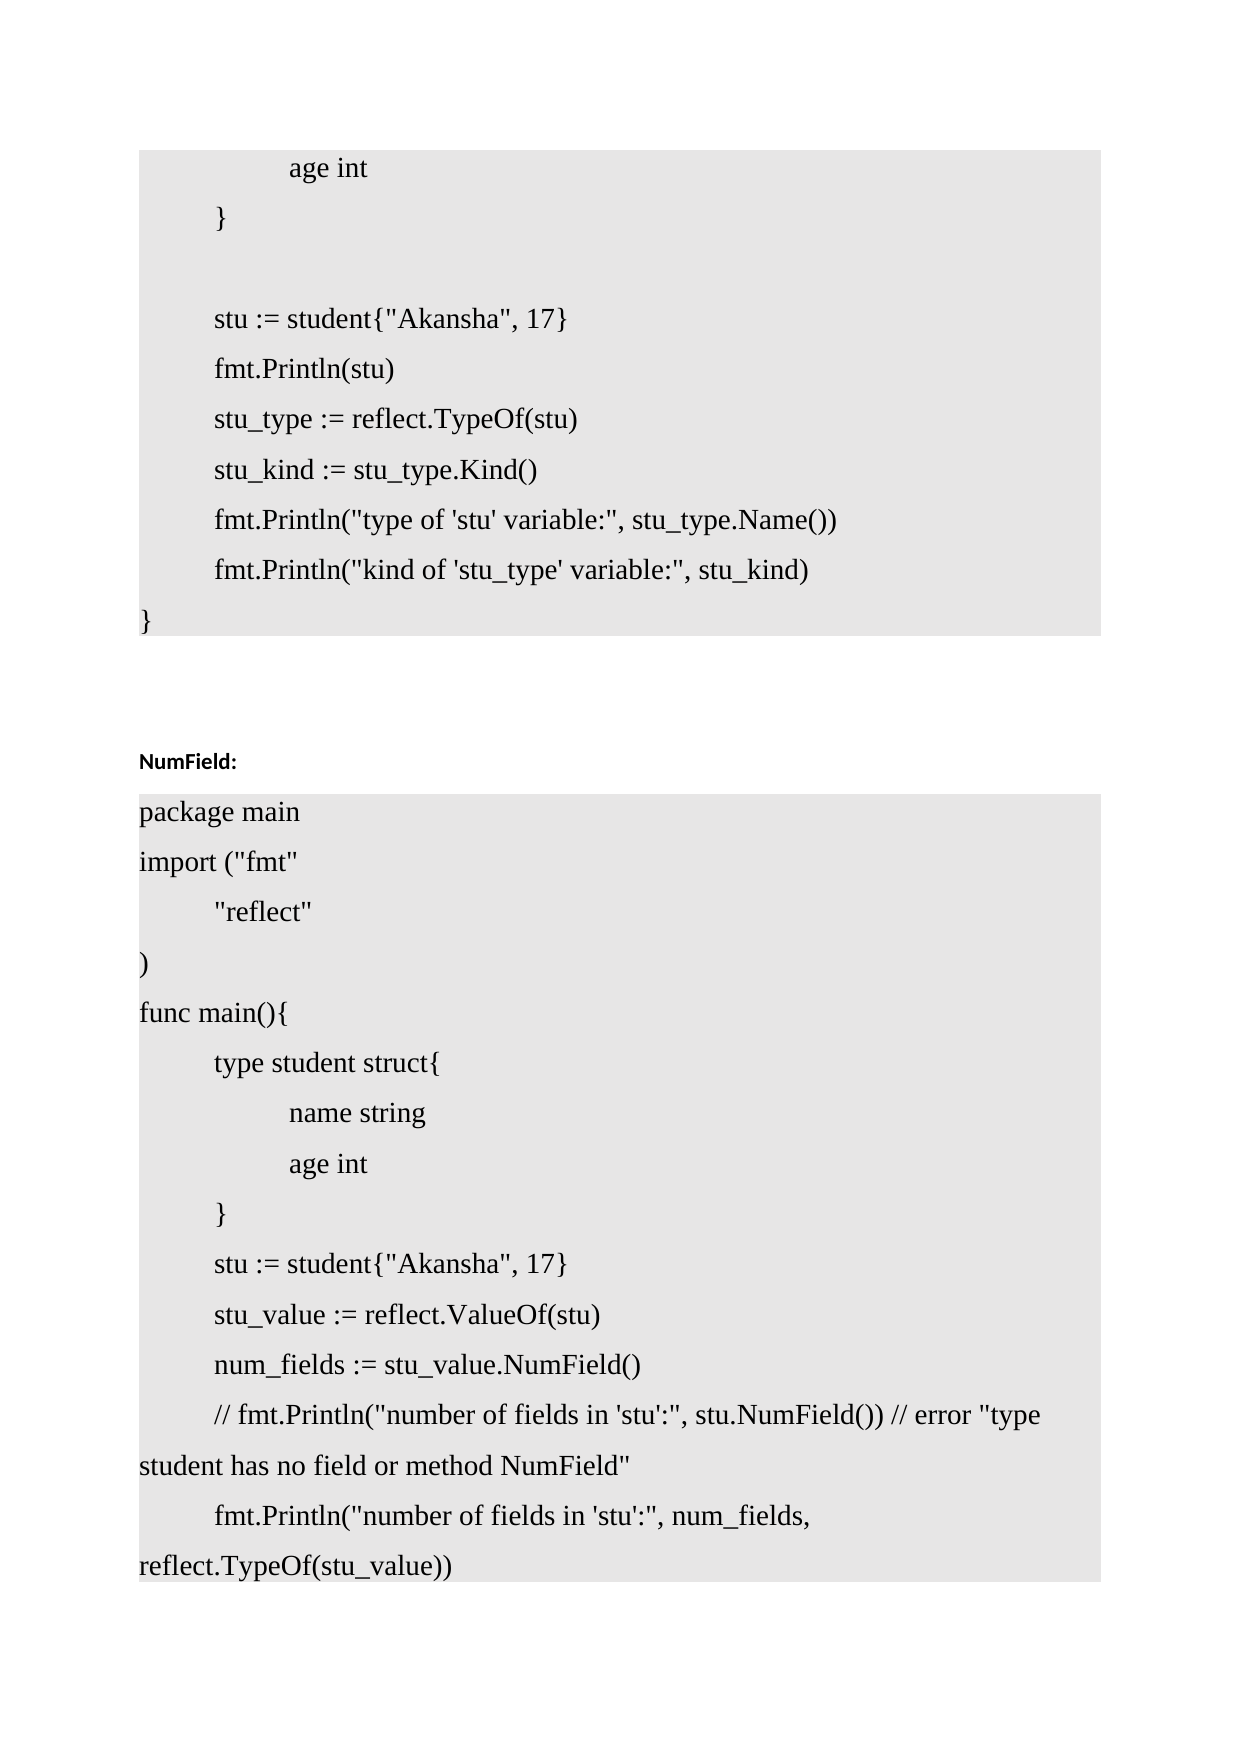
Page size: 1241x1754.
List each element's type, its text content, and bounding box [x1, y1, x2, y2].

text age int [139, 150, 1101, 183]
text import ("fmt" [139, 844, 1101, 878]
text NumField: [139, 747, 1101, 775]
text stu := student{"Akansha", 17} [139, 1247, 1101, 1280]
text fmt.Println(stu) [139, 351, 1101, 385]
text } [139, 1196, 1101, 1230]
text stu := student{"Akansha", 17} [139, 301, 1101, 334]
text fmt.Println("type of 'stu' variable:", stu_type.Name()) [139, 502, 1101, 536]
text name string [139, 1096, 1101, 1129]
text "reflect" [139, 894, 1101, 928]
text num_fields := stu_value.NumField() [139, 1347, 1101, 1381]
text fmt.Println("kind of 'stu_type' variable:", stu_kind) [139, 552, 1101, 586]
text func main(){ [139, 995, 1101, 1028]
text stu_kind := stu_type.Kind() [139, 452, 1101, 485]
text } [139, 200, 1101, 234]
text age int [139, 1146, 1101, 1179]
text stu_type := reflect.TypeOf(stu) [139, 402, 1101, 435]
text stu_value := reflect.ValueOf(stu) [139, 1297, 1101, 1330]
text package main [139, 794, 1101, 827]
text // fmt.Println("number of fields in 'stu':", stu.NumField()) // error "type student has no field or method NumField" [139, 1397, 1101, 1481]
text ) [139, 945, 1101, 978]
text fmt.Println("number of fields in 'stu':", num_fields, reflect.TypeOf(stu_value)) [139, 1498, 1101, 1582]
text } [139, 603, 1101, 636]
text type student struct{ [139, 1045, 1101, 1079]
